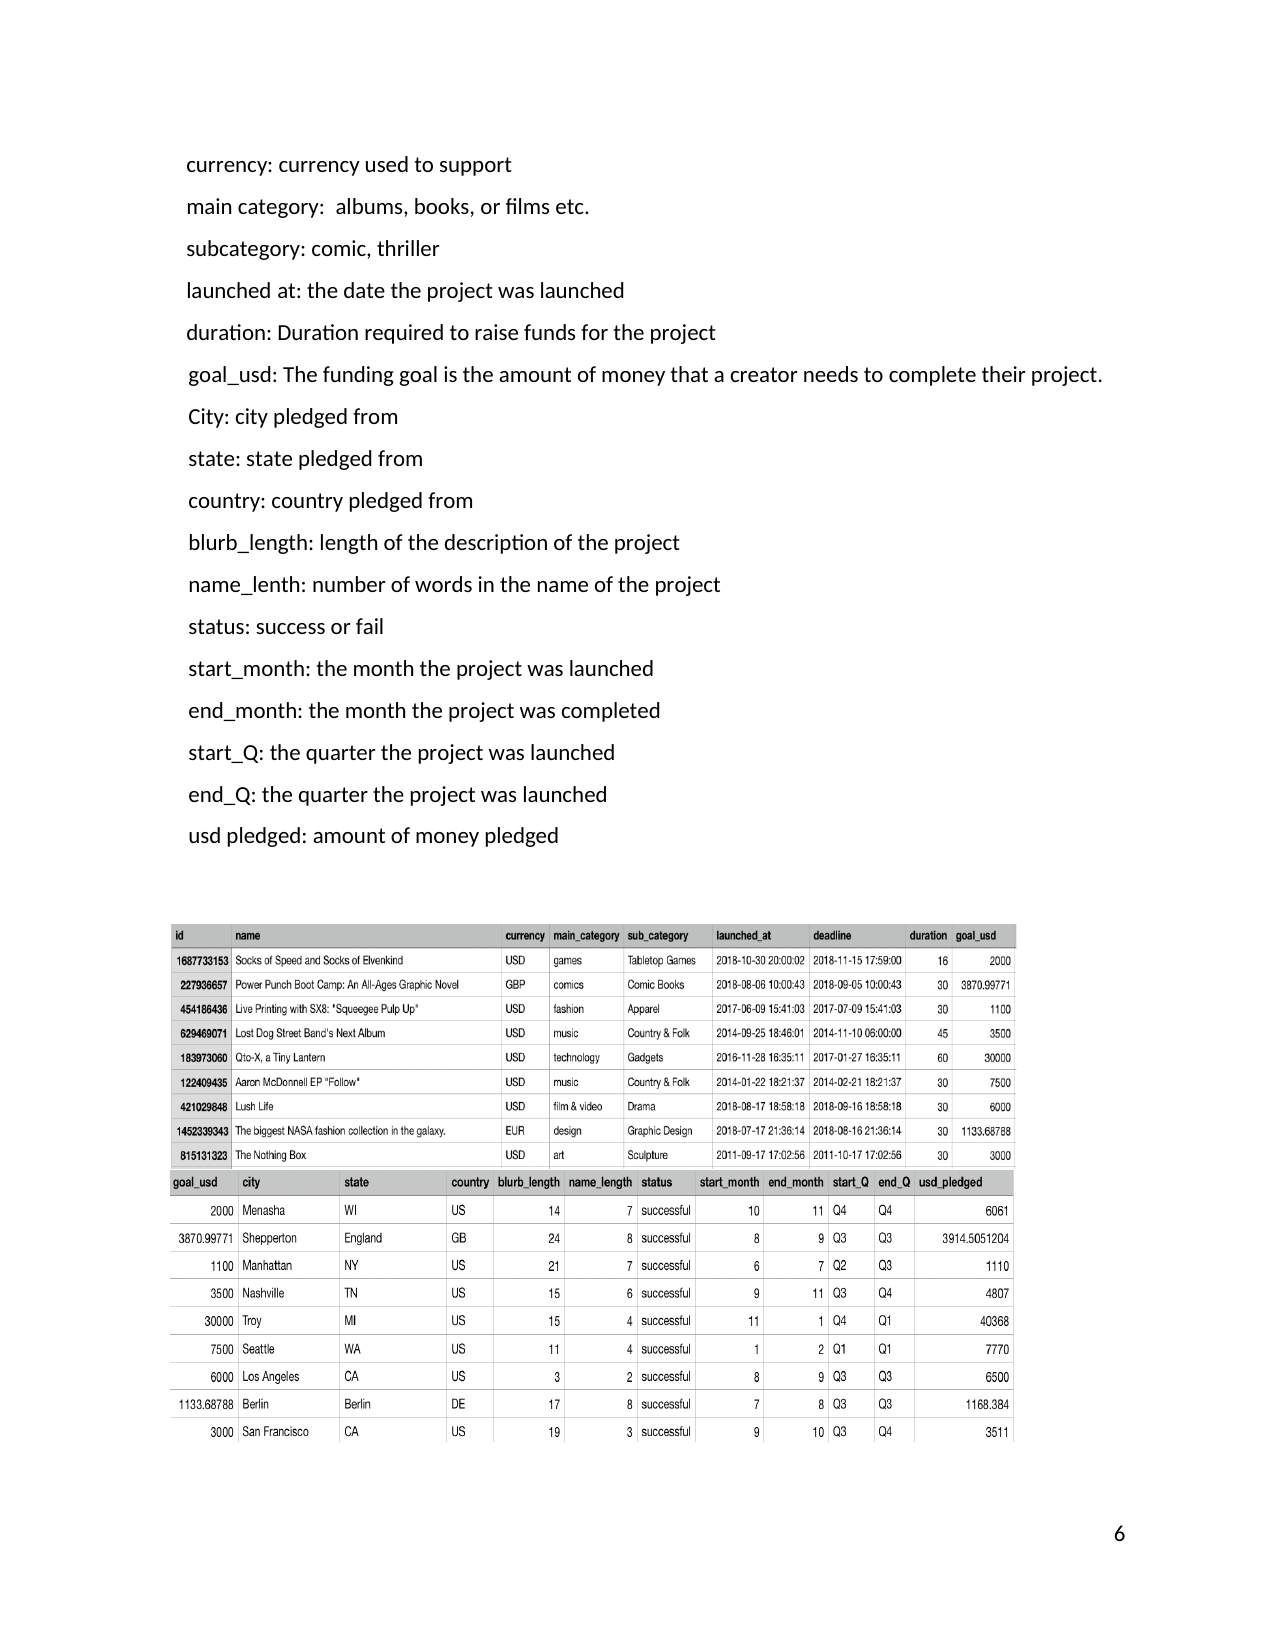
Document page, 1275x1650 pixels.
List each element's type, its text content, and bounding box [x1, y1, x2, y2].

picture [170, 1170, 1015, 1442]
text usd pledged: amount of money pledged [162, 822, 1125, 850]
text City: city pledged from [162, 402, 1125, 430]
text goal_usd: The funding goal is the amount of money that a creator needs to complete their project. [162, 360, 1125, 388]
text start_Q: the quarter the project was launched [162, 738, 1125, 766]
text end_month: the month the project was completed [162, 696, 1125, 724]
text duration: Duration required to raise funds for the project [150, 318, 1125, 346]
text start_month: the month the project was launched [162, 654, 1125, 682]
text main category: albums, books, or films etc. [150, 192, 1125, 220]
text blurb_length: length of the description of the project [162, 528, 1125, 556]
text status: success or fail [162, 612, 1125, 640]
text launched at: the date the project was launched [150, 276, 1125, 304]
text state: state pledged from [162, 444, 1125, 472]
text end_Q: the quarter the project was launched [162, 780, 1125, 808]
text country: country pledged from [162, 486, 1125, 514]
text currency: currency used to support [150, 150, 1125, 178]
text name_lenth: number of words in the name of the project [162, 570, 1125, 598]
text subcategory: comic, thriller [150, 234, 1125, 262]
picture [171, 924, 1017, 1169]
